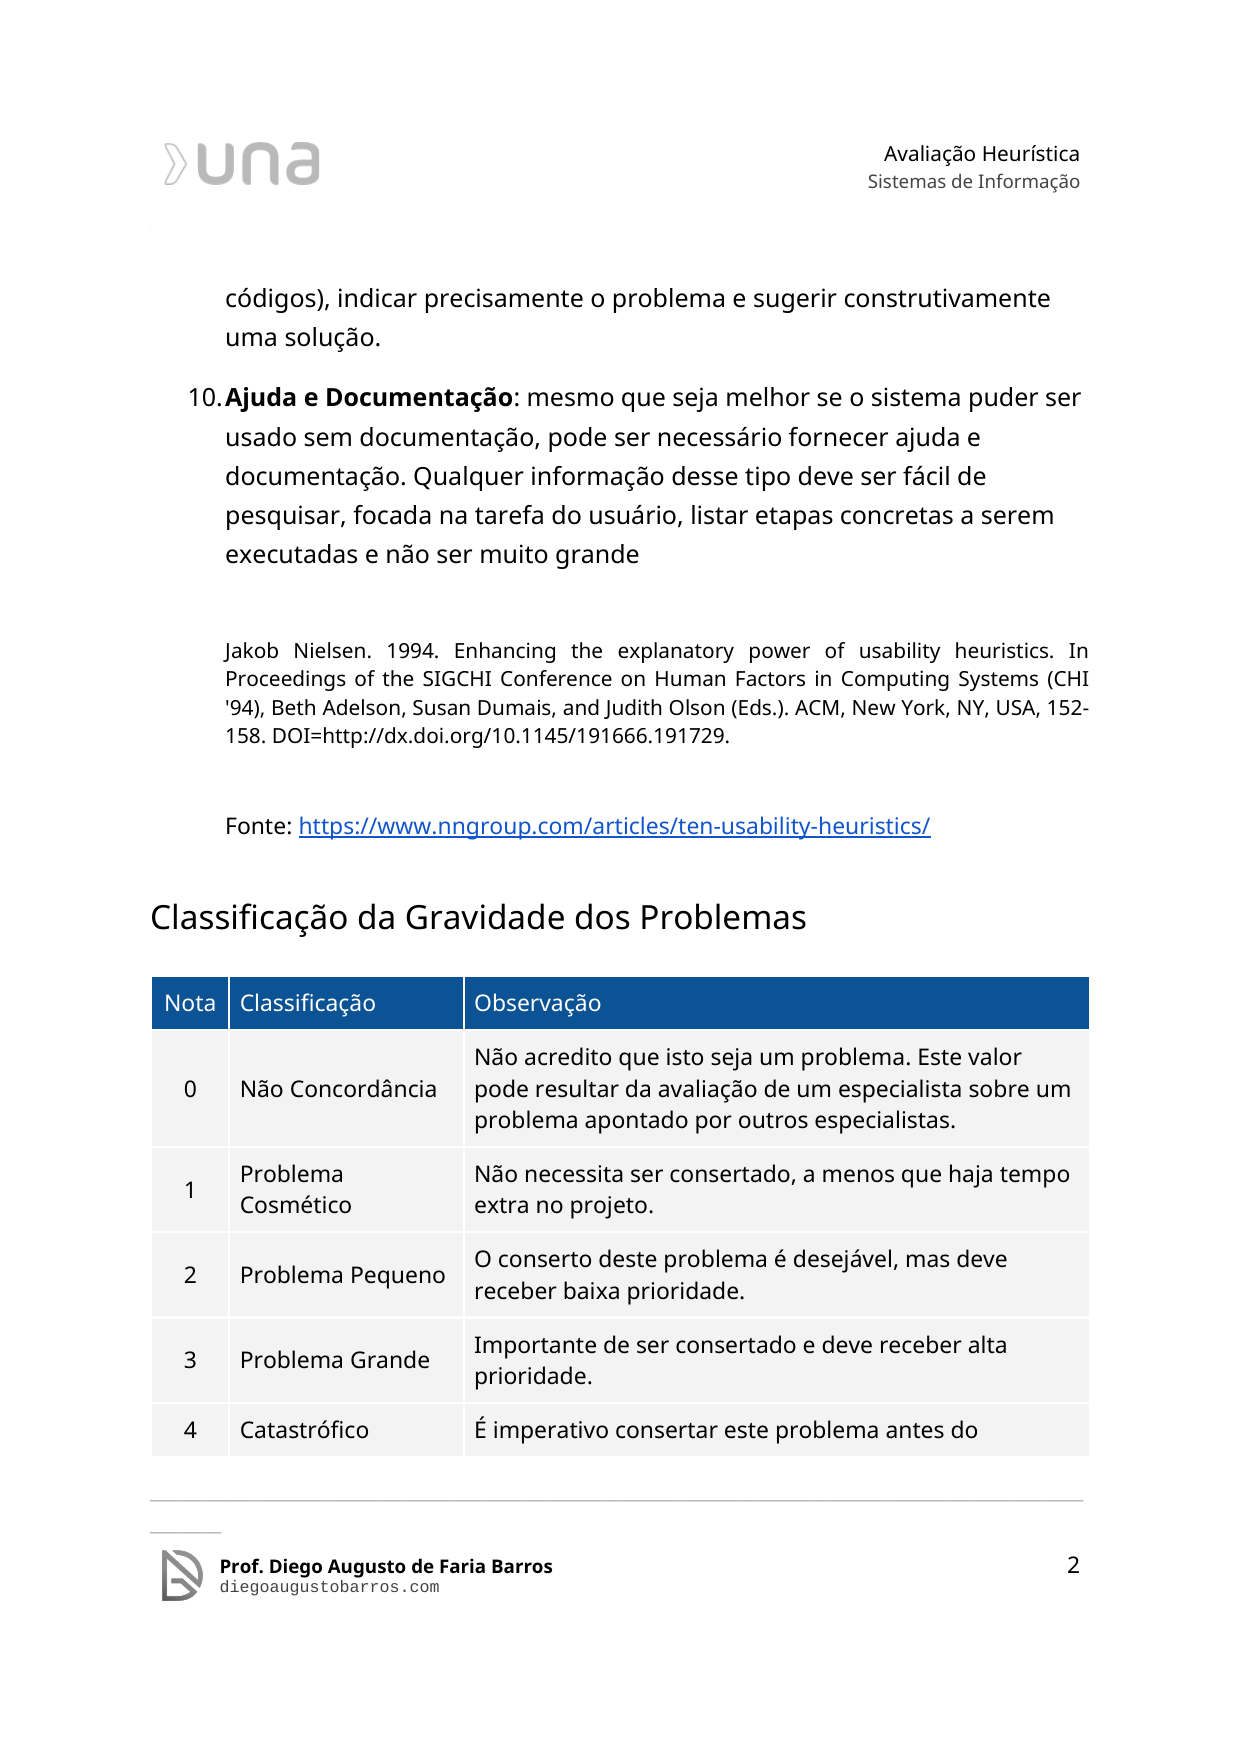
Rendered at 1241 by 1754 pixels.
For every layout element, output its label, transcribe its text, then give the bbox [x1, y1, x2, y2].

table_cell 0 [152, 1031, 228, 1146]
table_cell 4 [152, 1404, 228, 1456]
table_cell É imperativo consertar este problema antes do lançamento do produto. [465, 1404, 1089, 1456]
table_header Classificação [230, 977, 463, 1029]
subtitle Classificação da Gravidade dos Problemas [150, 894, 1090, 939]
table_cell 3 [152, 1319, 228, 1402]
table_cell Problema Cosmético [230, 1148, 463, 1231]
text Fonte: https://www.nngroup.com/articles/ten-usability-heuristics/ [150, 810, 1090, 841]
table_cell 2 [152, 1233, 228, 1316]
table_cell Problema Pequeno [230, 1233, 463, 1316]
table_header Observação [465, 977, 1089, 1029]
picture [164, 142, 320, 185]
list Ajuda e Documentação: mesmo que seja melhor se o sistema puder ser usado sem documentação, pode ser necessário fornecer ajuda e documentação. Qualquer informação desse tipo deve ser fácil de pesquisar, focada na tarefa do usuário, listar etapas concretas a serem executadas e não ser muito grande [187, 380, 1090, 571]
table_cell 1 [152, 1148, 228, 1231]
table_cell Não necessita ser consertado, a menos que haja tempo extra no projeto. [465, 1148, 1089, 1231]
table_cell Importante de ser consertado e deve receber alta prioridade. [465, 1319, 1089, 1402]
text Jakob Nielsen. 1994. Enhancing the explanatory power of usability heuristics. In Proceedings of the SIGCHI Conference on Human Factors in Computing Systems (CHI '94), Beth Adelson, Susan Dumais, and Judith Olson (Eds.). ACM, New York, NY, USA, 152-158. DOI=http://dx.doi.org/10.1145/191666.191729. [225, 636, 1090, 750]
picture [161, 1549, 209, 1602]
table_cell Problema Grande [230, 1319, 463, 1402]
table_cell Não Concordância [230, 1031, 463, 1146]
table_cell Não acredito que isto seja um problema. Este valor pode resultar da avaliação de um especialista sobre um problema apontado por outros especialistas. [465, 1031, 1089, 1146]
table_header Nota [152, 977, 228, 1029]
table_cell O conserto deste problema é desejável, mas deve receber baixa prioridade. [465, 1233, 1089, 1316]
table_cell Catastrófico [230, 1404, 463, 1456]
